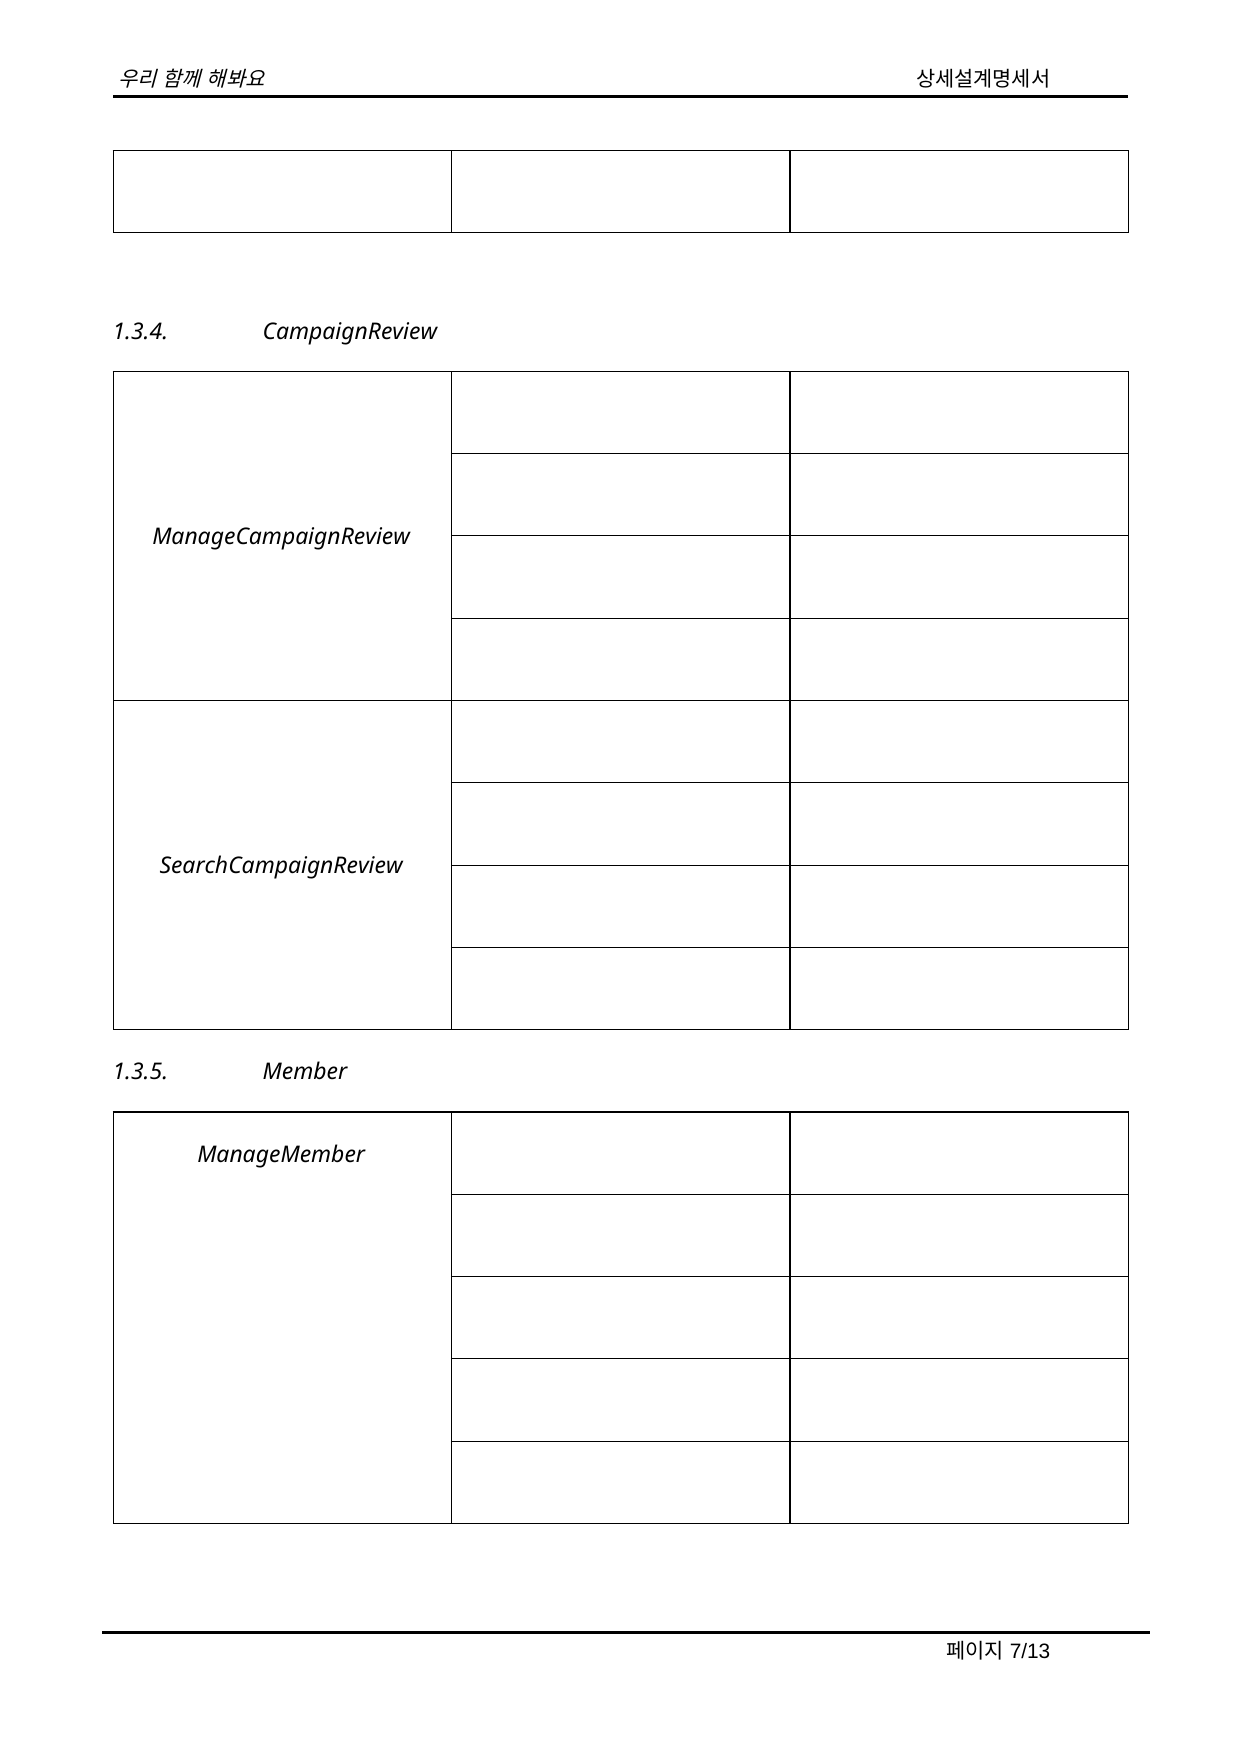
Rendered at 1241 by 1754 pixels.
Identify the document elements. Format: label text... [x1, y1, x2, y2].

table_cell [452, 1195, 789, 1276]
table_cell [452, 1442, 789, 1523]
table_header [452, 372, 789, 453]
table_cell [452, 866, 789, 947]
table_cell [452, 701, 789, 782]
table_cell [791, 151, 1128, 232]
table_cell [791, 1195, 1128, 1276]
table_cell [791, 454, 1128, 535]
table_cell [791, 1442, 1128, 1523]
table_header [452, 1113, 789, 1194]
table_cell [452, 536, 789, 618]
table_cell [791, 619, 1128, 700]
table_cell [791, 783, 1128, 864]
table_header [791, 1113, 1128, 1194]
table_cell [791, 701, 1128, 782]
table_cell [452, 948, 789, 1029]
subtitle CampaignReview [112, 314, 1128, 346]
table_cell [791, 1359, 1128, 1441]
table_cell [791, 1277, 1128, 1358]
table_cell [452, 1359, 789, 1441]
table_header ManageCampaignReview [114, 372, 451, 700]
subtitle Member [112, 1055, 1128, 1086]
table_header ManageMember [114, 1113, 451, 1523]
table_cell [452, 151, 789, 232]
table_cell SearchCampaignReview [114, 701, 451, 1029]
table_cell [791, 866, 1128, 947]
table_header [791, 372, 1128, 453]
table_cell [452, 454, 789, 535]
table_cell [452, 619, 789, 700]
table_cell [452, 783, 789, 864]
table_cell [452, 1277, 789, 1358]
table_cell [791, 948, 1128, 1029]
table_cell [791, 536, 1128, 618]
